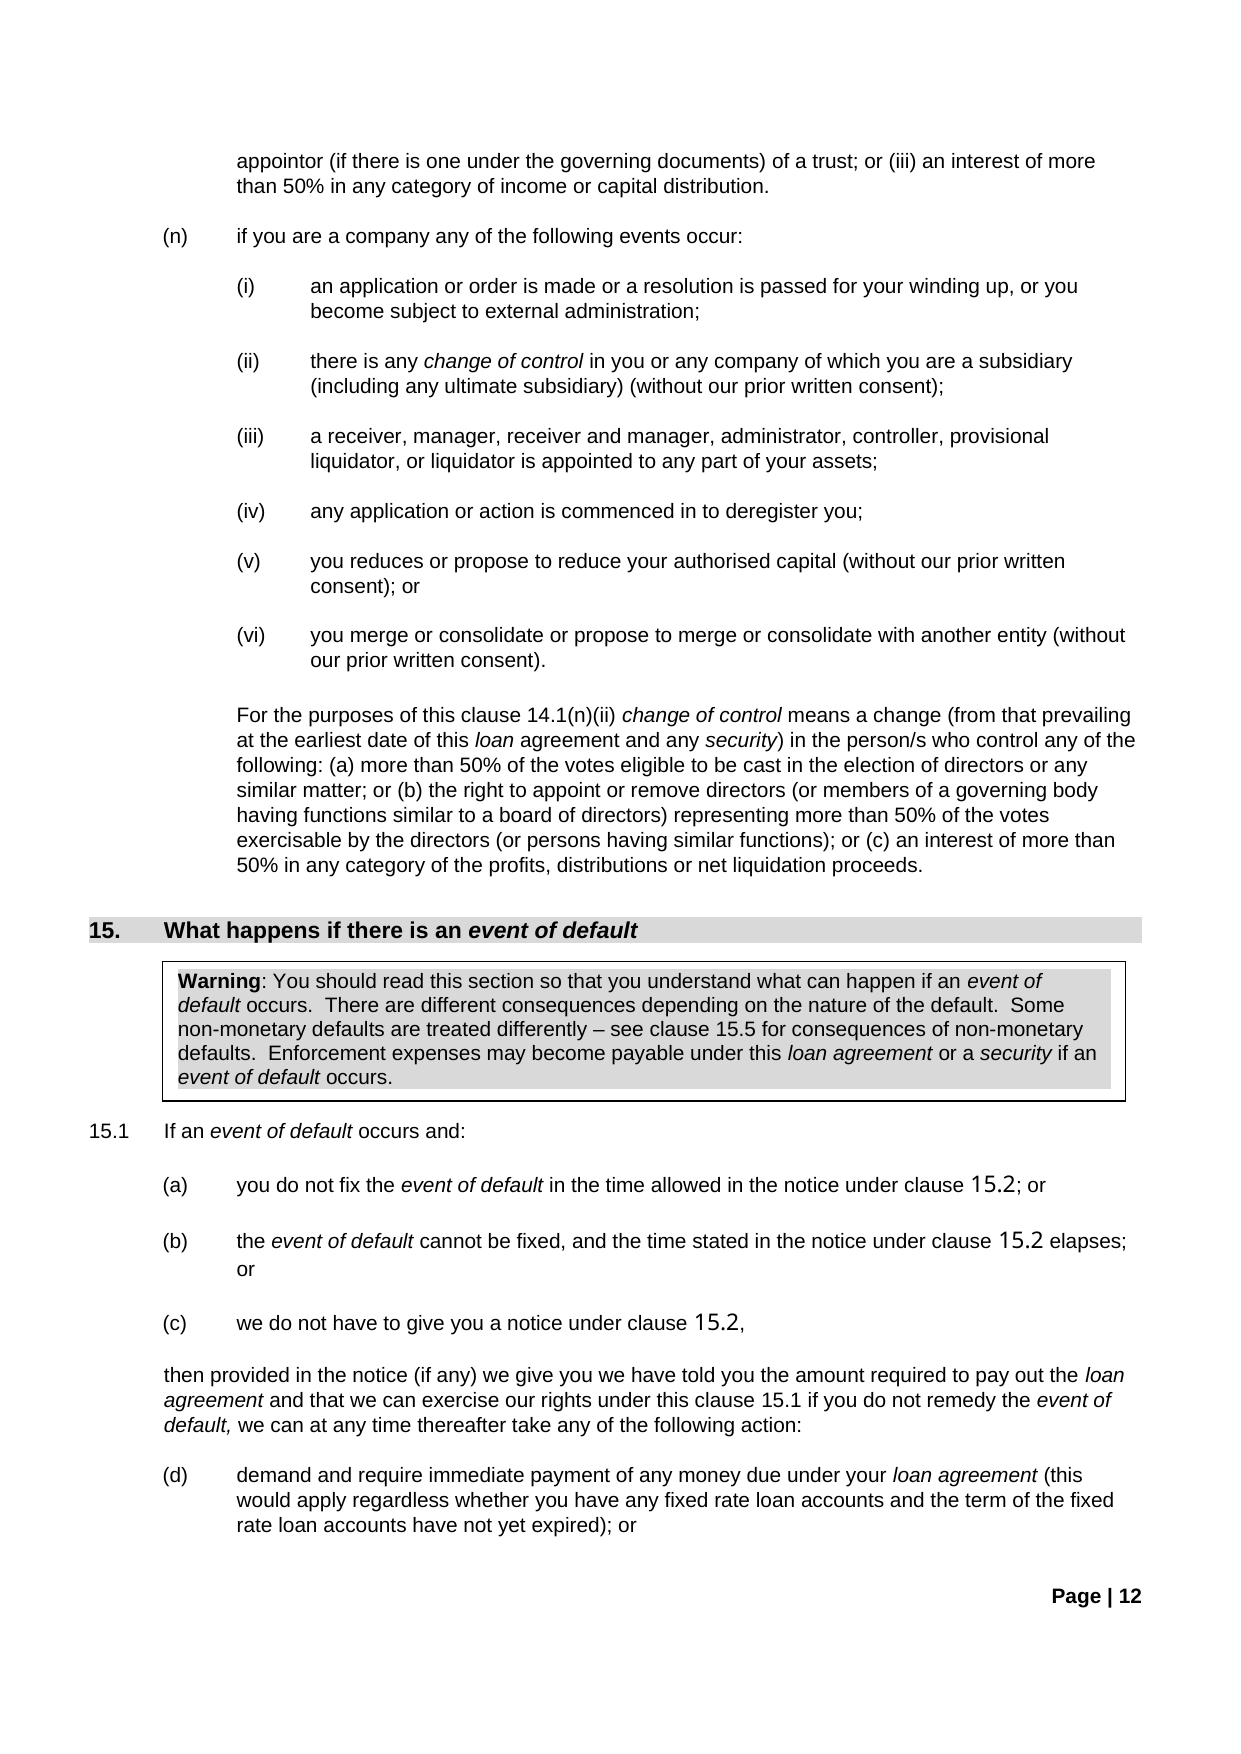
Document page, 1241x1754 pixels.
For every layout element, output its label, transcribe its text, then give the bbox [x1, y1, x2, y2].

list If an event of default occurs and: [89, 1118, 1142, 1143]
list then provided in the notice (if any) we give you we have told you the amount required to pay out the loan agreement and that we can exercise our rights under this clause 15.1 if you do not remedy the event of default, we can at any time thereafter take any of the following action: [164, 1362, 1142, 1437]
list any application or action is commenced in to deregister you; [236, 498, 1142, 523]
text For the purposes of this clause 14.1(n)(ii) change of control means a change (from that prevailing at the earliest date of this loan agreement and any security) in the person/s who control any of the following: (a) more than 50% of the votes eligible to be cast in the election of directors or any similar matter; or (b) the right to appoint or remove directors (or members of a governing body having functions similar to a board of directors) representing more than 50% of the votes exercisable by the directors (or persons having similar functions); or (c) an interest of more than 50% in any category of the profits, distributions or net liquidation proceeds. [236, 702, 1142, 877]
list there is any change of control in you or any company of which you are a subsidiary (including any ultimate subsidiary) (without our prior written consent); [236, 348, 1142, 398]
list you reduces or propose to reduce your authorised capital (without our prior written consent); or [236, 548, 1142, 598]
list you merge or consolidate or propose to merge or consolidate with another entity (without our prior written consent). [236, 622, 1142, 672]
list you do not fix the event of default in the time allowed in the notice under clause 15.2; or [162, 1168, 1142, 1199]
list an application or order is made or a resolution is passed for your winding up, or you become subject to external administration; [236, 273, 1142, 323]
list if you are a company any of the following events occur: [162, 223, 1142, 248]
list What happens if there is an event of default [89, 917, 1142, 943]
list demand and require immediate payment of any money due under your loan agreement (this would apply regardless whether you have any fixed rate loan accounts and the term of the fixed rate loan accounts have not yet expired); or [162, 1462, 1142, 1537]
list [236, 148, 1142, 198]
list we do not have to give you a notice under clause 15.2, [162, 1306, 1142, 1337]
list a receiver, manager, receiver and manager, administrator, controller, provisional liquidator, or liquidator is appointed to any part of your assets; [236, 423, 1142, 473]
list the event of default cannot be fixed, and the time stated in the notice under clause 15.2 elapses; or [162, 1224, 1142, 1281]
